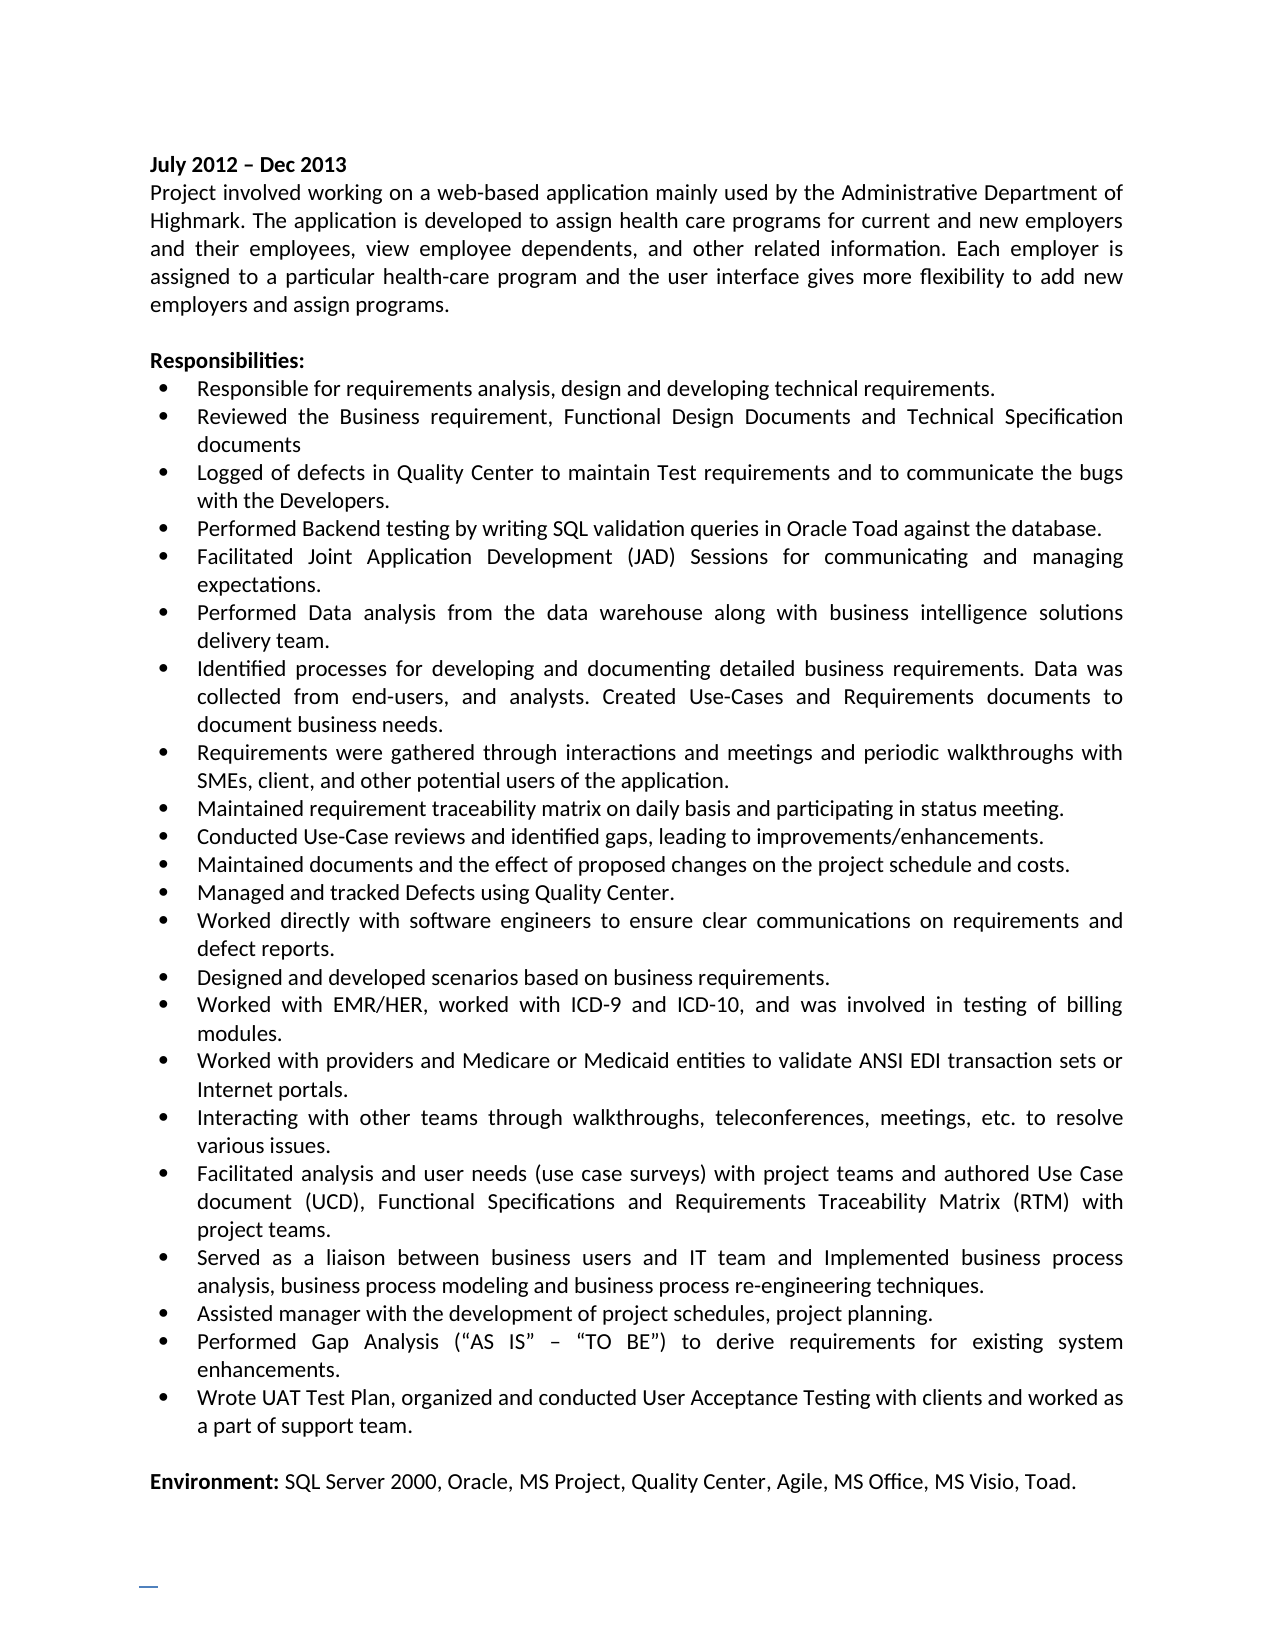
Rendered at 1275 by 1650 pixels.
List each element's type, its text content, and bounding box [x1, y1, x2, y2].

list Designed and developed scenarios based on business requirements. [159, 963, 1125, 991]
list Worked directly with software engineers to ensure clear communications on requirements and defect reports. [159, 907, 1125, 963]
list Assisted manager with the development of project schedules, project planning. [159, 1299, 1125, 1327]
text Responsibilities: [150, 346, 1125, 374]
list Performed Backend testing by writing SQL validation queries in Oracle Toad against the database. [159, 514, 1125, 542]
list Reviewed the Business requirement, Functional Design Documents and Technical Specification documents [159, 402, 1125, 458]
list Conducted Use-Case reviews and identified gaps, leading to improvements/enhancements. [159, 822, 1125, 851]
list Served as a liaison between business users and IT team and Implemented business process analysis, business process modeling and business process re-engineering techniques. [159, 1243, 1125, 1299]
text July 2012 – Dec 2013 [150, 150, 1125, 178]
list Facilitated Joint Application Development (JAD) Sessions for communicating and managing expectations. [159, 542, 1125, 598]
list Maintained requirement traceability matrix on daily basis and participating in status meeting. [159, 794, 1125, 822]
list Maintained documents and the effect of proposed changes on the project schedule and costs. [159, 851, 1125, 878]
list Logged of defects in Quality Center to maintain Test requirements and to communicate the bugs with the Developers. [159, 458, 1125, 514]
list Performed Gap Analysis (“AS IS” – “TO BE”) to derive requirements for existing system enhancements. [159, 1327, 1125, 1383]
list Worked with EMR/HER, worked with ICD-9 and ICD-10, and was involved in testing of billing modules. [159, 991, 1125, 1047]
text Environment: SQL Server 2000, Oracle, MS Project, Quality Center, Agile, MS Office, MS Visio, Toad. [150, 1467, 1125, 1495]
list Performed Data analysis from the data warehouse along with business intelligence solutions delivery team. [159, 598, 1125, 654]
list Worked with providers and Medicare or Medicaid entities to validate ANSI EDI transaction sets or Internet portals. [159, 1047, 1125, 1103]
list Requirements were gathered through interactions and meetings and periodic walkthroughs with SMEs, client, and other potential users of the application. [159, 738, 1125, 794]
list Facilitated analysis and user needs (use case surveys) with project teams and authored Use Case document (UCD), Functional Specifications and Requirements Traceability Matrix (RTM) with project teams. [159, 1159, 1125, 1243]
text Project involved working on a web-based application mainly used by the Administrative Department of Highmark. The application is developed to assign health care programs for current and new employers and their employees, view employee dependents, and other related information. Each employer is assigned to a particular health-care program and the user interface gives more flexibility to add new employers and assign programs. [150, 178, 1125, 318]
list Wrote UAT Test Plan, organized and conducted User Acceptance Testing with clients and worked as a part of support team. [159, 1383, 1125, 1439]
list Interacting with other teams through walkthroughs, teleconferences, meetings, etc. to resolve various issues. [159, 1103, 1125, 1159]
list Managed and tracked Defects using Quality Center. [159, 878, 1125, 907]
list Responsible for requirements analysis, design and developing technical requirements. [159, 374, 1125, 402]
list Identified processes for developing and documenting detailed business requirements. Data was collected from end-users, and analysts. Created Use-Cases and Requirements documents to document business needs. [159, 654, 1125, 738]
